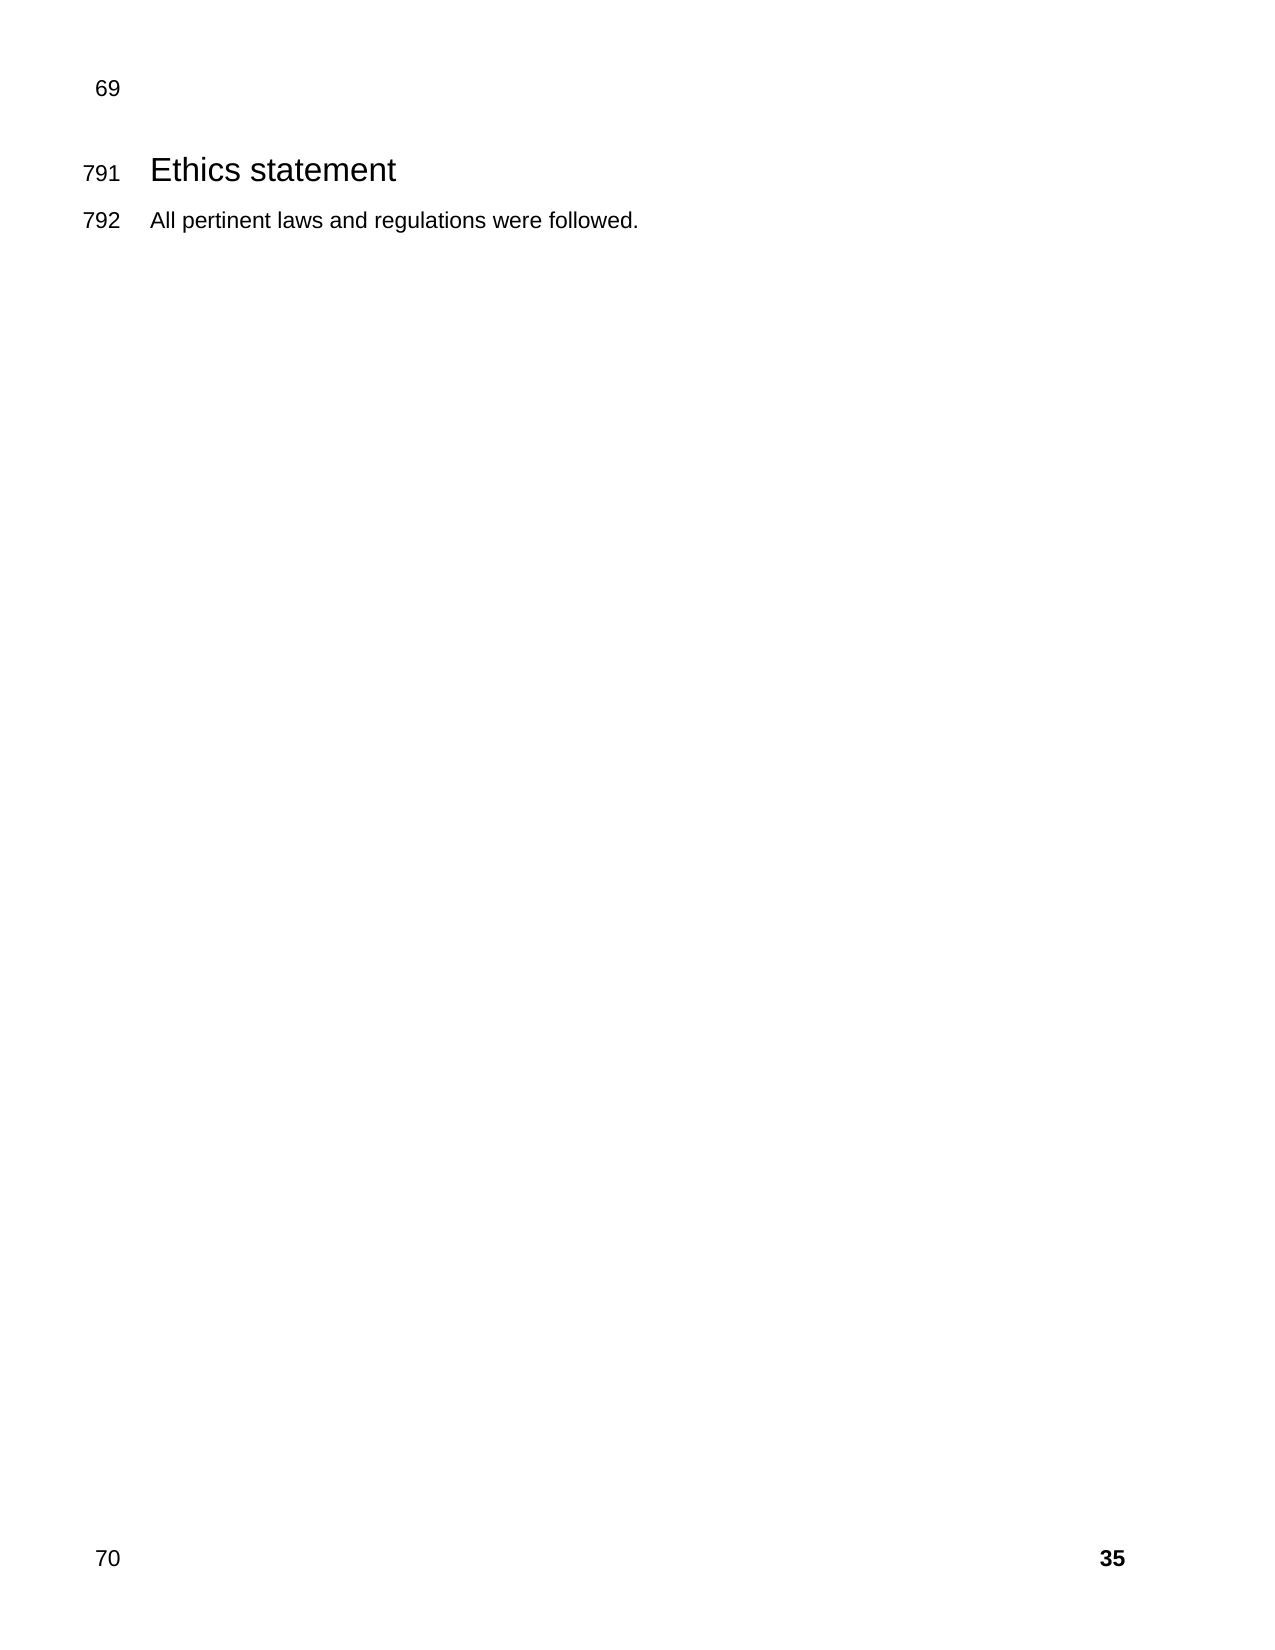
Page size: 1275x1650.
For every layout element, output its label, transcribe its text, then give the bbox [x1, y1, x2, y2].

subtitle Ethics statement [150, 150, 1125, 188]
text All pertinent laws and regulations were followed. [150, 207, 1125, 233]
